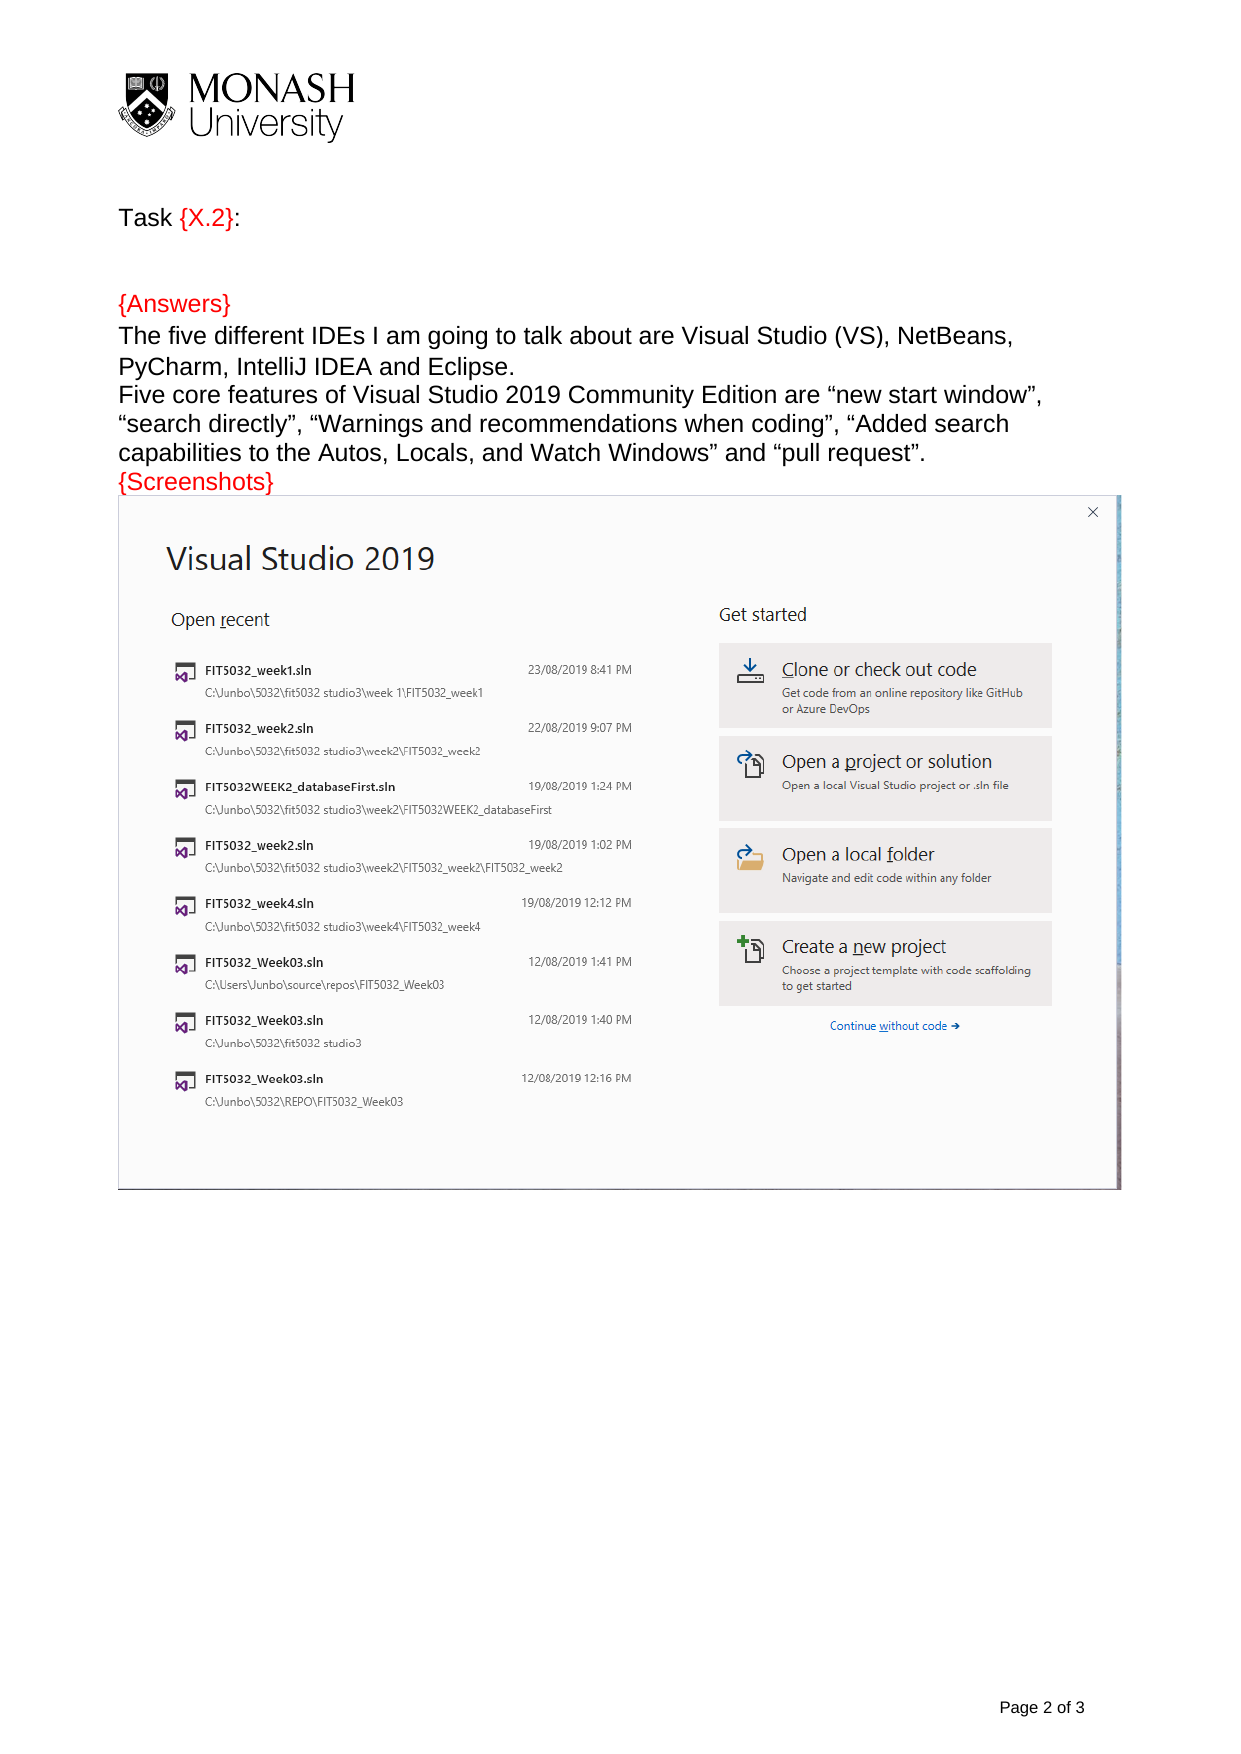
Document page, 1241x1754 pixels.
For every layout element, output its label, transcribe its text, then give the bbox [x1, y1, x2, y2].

picture [118, 73, 355, 143]
text Task {X.2}: [118, 203, 1122, 231]
text The five different IDEs I am going to talk about are Visual Studio (VS), NetBeans, PyCharm, IntelliJ IDEA and Eclipse. [118, 318, 1122, 380]
picture [118, 495, 1122, 1190]
text Five core features of Visual Studio 2019 Community Edition are “new start window”, “search directly”, “Warnings and recommendations when coding”, “Added search capabilities to the Autos, Locals, and Watch Windows” and “pull request”. [118, 380, 1122, 467]
text {Screenshots} [118, 467, 1122, 495]
text {Answers} [118, 289, 1122, 318]
